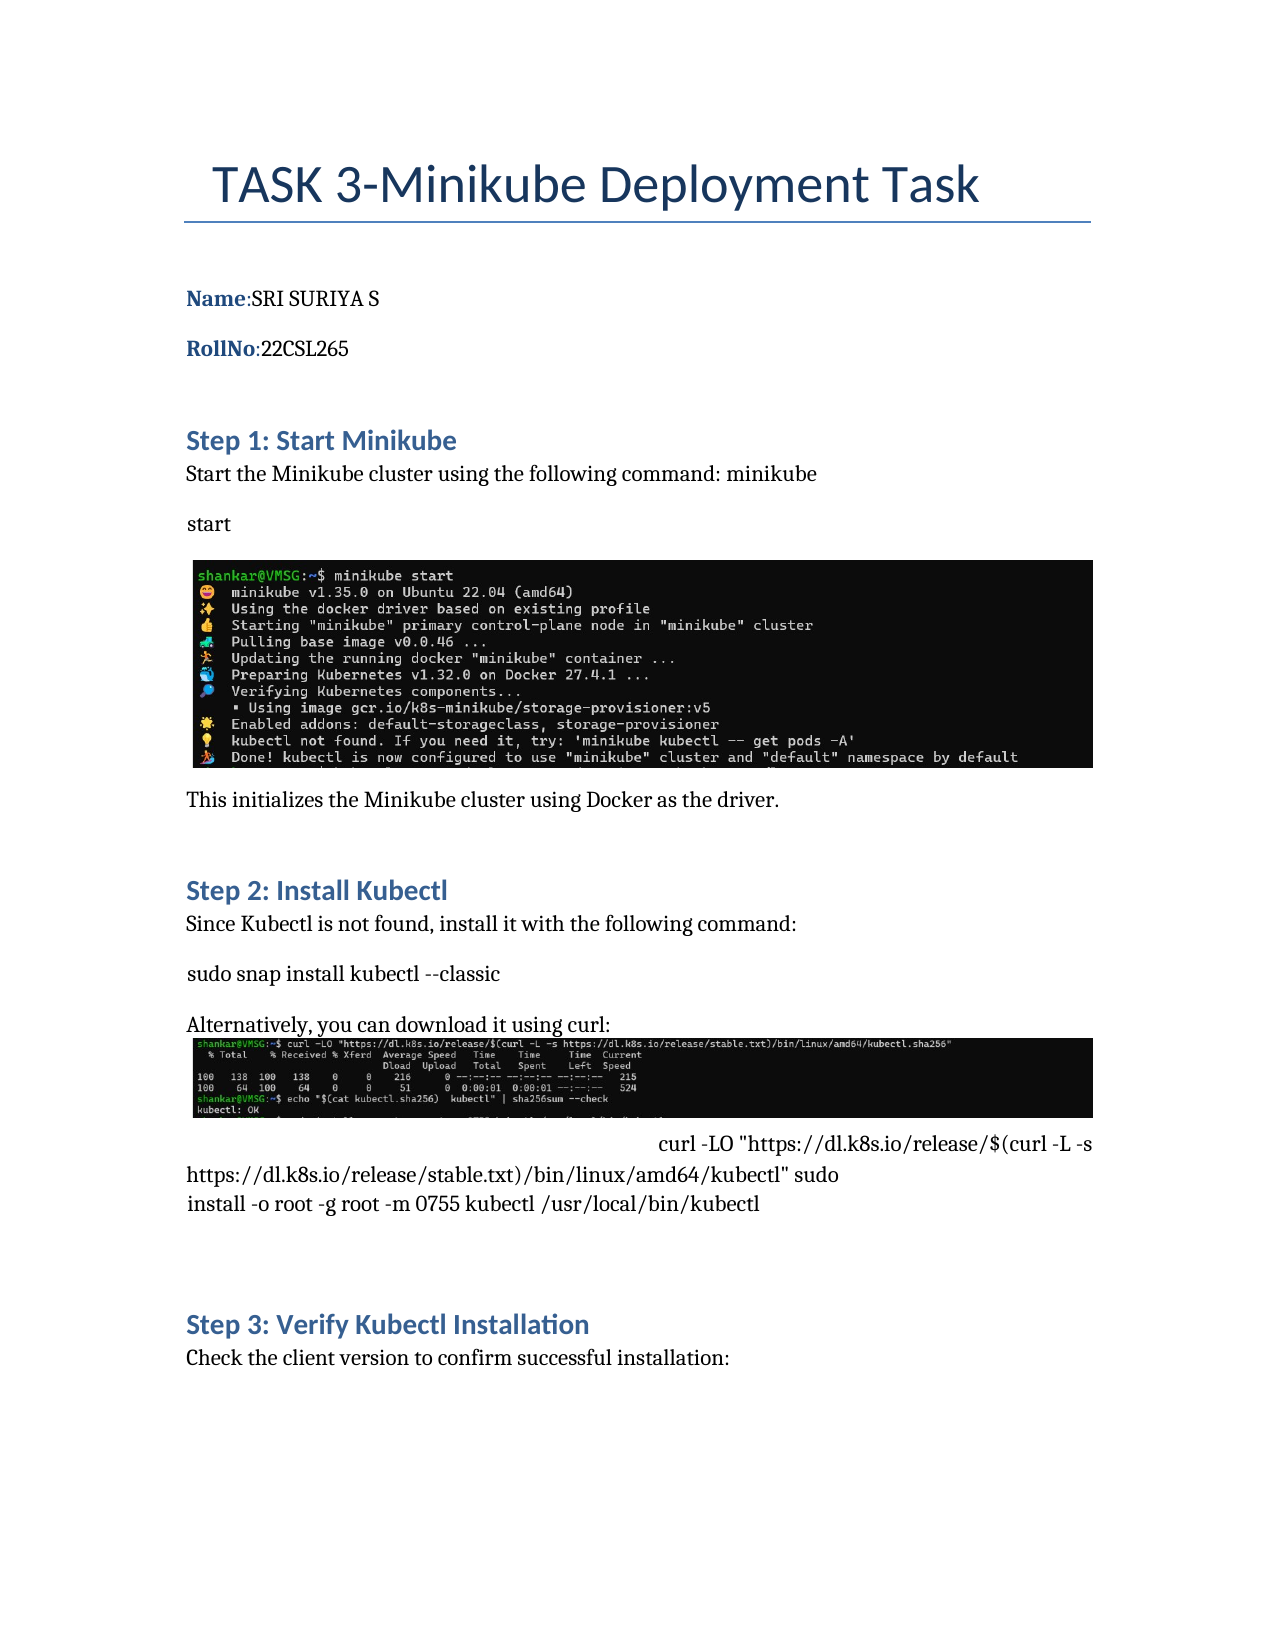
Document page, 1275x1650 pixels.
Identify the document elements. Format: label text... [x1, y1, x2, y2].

text This initializes the Minikube cluster using Docker as the driver. [186, 787, 840, 813]
text TASK 3-Minikube Deployment Task [187, 150, 1153, 216]
text Alternatively, you can download it using curl: [186, 1011, 840, 1038]
text Check the client version to confirm successful installation: [186, 1345, 840, 1371]
text Since Kubectl is not found, install it with the following command: sudo snap install kubectl --classic [186, 911, 840, 987]
subtitle Step 2: Install Kubectl [186, 872, 1153, 908]
subtitle Step 1: Start Minikube [186, 422, 1153, 457]
picture [192, 1038, 1093, 1118]
text curl -LO "https://dl.k8s.io/release/$(curl -L -s [187, 1058, 1093, 1157]
picture [192, 560, 1093, 768]
subtitle Step 3: Verify Kubectl Installation [186, 1306, 1153, 1342]
text Start the Minikube cluster using the following command: minikube start [186, 460, 840, 537]
text Name:SRI SURIYA S [186, 285, 840, 312]
text https://dl.k8s.io/release/stable.txt)/bin/linux/amd64/kubectl" sudo install -o root -g root -m 0755 kubectl /usr/local/bin/kubectl [186, 1162, 840, 1218]
text RollNo:22CSL265 [186, 336, 840, 362]
